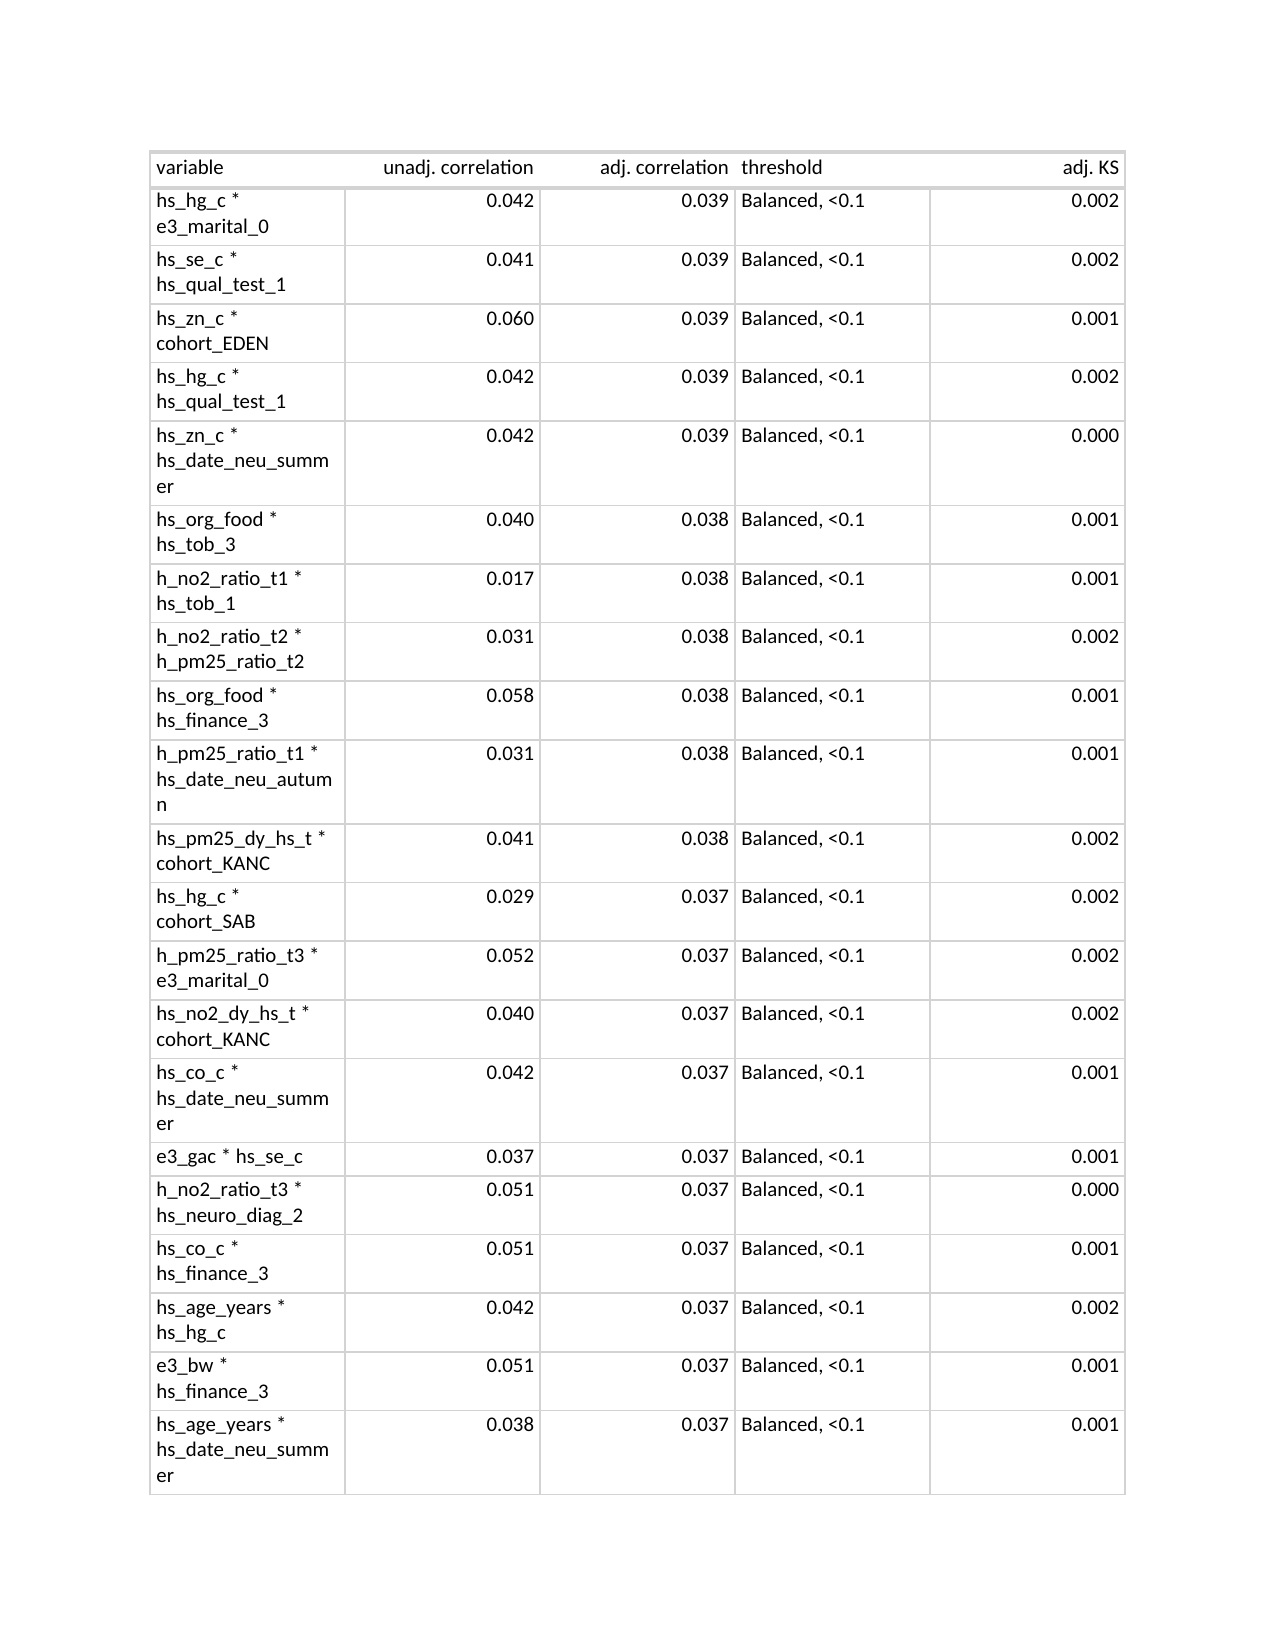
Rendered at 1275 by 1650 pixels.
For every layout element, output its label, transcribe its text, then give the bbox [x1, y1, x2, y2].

table_cell 0.002 [931, 1294, 1124, 1351]
table_cell hs_age_years * hs_hg_c [151, 1294, 344, 1351]
table_cell hs_hg_c * cohort_SAB [151, 883, 344, 940]
table_cell 0.000 [931, 1177, 1124, 1234]
table_cell Balanced, <0.1 [736, 1143, 929, 1175]
table_cell 0.039 [541, 190, 734, 244]
table_cell 0.039 [541, 246, 734, 303]
table_header threshold [735, 154, 930, 186]
table_cell 0.060 [346, 305, 539, 362]
table_cell 0.042 [346, 1059, 539, 1142]
table_cell 0.038 [346, 1411, 539, 1494]
table_cell hs_pm25_dy_hs_t * cohort_KANC [151, 825, 344, 882]
table_cell 0.001 [931, 1143, 1124, 1175]
table_cell 0.001 [931, 1353, 1124, 1409]
table_cell 0.038 [541, 741, 734, 823]
table_cell h_no2_ratio_t1 * hs_tob_1 [151, 565, 344, 622]
table_cell Balanced, <0.1 [736, 1411, 929, 1494]
table_cell Balanced, <0.1 [736, 623, 929, 680]
table_cell 0.002 [931, 190, 1124, 244]
table_cell 0.038 [541, 623, 734, 680]
table_cell 0.001 [931, 682, 1124, 739]
table_cell 0.017 [346, 565, 539, 622]
table_cell 0.041 [346, 825, 539, 882]
table_cell Balanced, <0.1 [736, 190, 929, 244]
table_cell 0.031 [346, 623, 539, 680]
table_cell 0.001 [931, 741, 1124, 823]
table_cell 0.058 [346, 682, 539, 739]
table_cell h_no2_ratio_t3 * hs_neuro_diag_2 [151, 1177, 344, 1234]
table_cell 0.037 [541, 1353, 734, 1409]
table_cell 0.002 [931, 246, 1124, 303]
table_cell 0.029 [346, 883, 539, 940]
table_cell 0.042 [346, 422, 539, 504]
table_cell 0.001 [931, 506, 1124, 563]
table_cell 0.042 [346, 363, 539, 420]
table_cell hs_zn_c * hs_date_neu_summer [151, 422, 344, 504]
table_cell 0.037 [541, 883, 734, 940]
table_cell Balanced, <0.1 [736, 1353, 929, 1409]
table_cell 0.037 [541, 1294, 734, 1351]
table_cell 0.039 [541, 422, 734, 504]
table_cell 0.037 [541, 942, 734, 999]
table_cell hs_org_food * hs_tob_3 [151, 506, 344, 563]
table_cell 0.002 [931, 1001, 1124, 1058]
table_cell hs_co_c * hs_finance_3 [151, 1235, 344, 1292]
table_header unadj. correlation [345, 154, 540, 186]
table_cell Balanced, <0.1 [736, 506, 929, 563]
table_cell hs_zn_c * cohort_EDEN [151, 305, 344, 362]
table_cell 0.001 [931, 1411, 1124, 1494]
table_cell 0.041 [346, 246, 539, 303]
table_cell Balanced, <0.1 [736, 682, 929, 739]
table_cell hs_se_c * hs_qual_test_1 [151, 246, 344, 303]
table_cell 0.038 [541, 682, 734, 739]
table_cell 0.051 [346, 1235, 539, 1292]
table_cell Balanced, <0.1 [736, 883, 929, 940]
table_cell 0.039 [541, 363, 734, 420]
table_cell 0.000 [931, 422, 1124, 504]
table_cell 0.037 [346, 1143, 539, 1175]
table_cell h_pm25_ratio_t1 * hs_date_neu_autumn [151, 741, 344, 823]
table_cell hs_hg_c * hs_qual_test_1 [151, 363, 344, 420]
table_cell Balanced, <0.1 [736, 1235, 929, 1292]
table_cell Balanced, <0.1 [736, 246, 929, 303]
table_cell hs_org_food * hs_finance_3 [151, 682, 344, 739]
table_cell hs_age_years * hs_date_neu_summer [151, 1411, 344, 1494]
table_cell 0.051 [346, 1177, 539, 1234]
table_cell Balanced, <0.1 [736, 305, 929, 362]
table_cell 0.002 [931, 942, 1124, 999]
table_cell 0.038 [541, 825, 734, 882]
table_cell e3_gac * hs_se_c [151, 1143, 344, 1175]
table_cell Balanced, <0.1 [736, 1294, 929, 1351]
table_cell Balanced, <0.1 [736, 942, 929, 999]
table_cell 0.001 [931, 1235, 1124, 1292]
table_header adj. correlation [540, 154, 735, 186]
table_cell 0.002 [931, 363, 1124, 420]
table_cell 0.002 [931, 825, 1124, 882]
table_cell Balanced, <0.1 [736, 1177, 929, 1234]
table_header variable [151, 154, 345, 186]
table_cell 0.031 [346, 741, 539, 823]
table_cell 0.001 [931, 305, 1124, 362]
table_cell Balanced, <0.1 [736, 1001, 929, 1058]
table_cell 0.037 [541, 1411, 734, 1494]
table_cell 0.051 [346, 1353, 539, 1409]
table_cell 0.040 [346, 1001, 539, 1058]
table_cell 0.038 [541, 506, 734, 563]
table_cell h_pm25_ratio_t3 * e3_marital_0 [151, 942, 344, 999]
table_cell h_no2_ratio_t2 * h_pm25_ratio_t2 [151, 623, 344, 680]
table_cell 0.038 [541, 565, 734, 622]
table_cell 0.002 [931, 623, 1124, 680]
table_cell Balanced, <0.1 [736, 1059, 929, 1142]
table_cell 0.037 [541, 1143, 734, 1175]
table_cell Balanced, <0.1 [736, 825, 929, 882]
table_cell Balanced, <0.1 [736, 565, 929, 622]
table_cell 0.002 [931, 883, 1124, 940]
table_cell 0.037 [541, 1235, 734, 1292]
table_cell 0.037 [541, 1059, 734, 1142]
table_cell 0.040 [346, 506, 539, 563]
table_cell Balanced, <0.1 [736, 422, 929, 504]
table_cell 0.052 [346, 942, 539, 999]
table_cell e3_bw * hs_finance_3 [151, 1353, 344, 1409]
table_cell 0.001 [931, 1059, 1124, 1142]
table_cell 0.039 [541, 305, 734, 362]
table_cell hs_co_c * hs_date_neu_summer [151, 1059, 344, 1142]
table_cell 0.042 [346, 1294, 539, 1351]
table_cell 0.001 [931, 565, 1124, 622]
table_cell 0.042 [346, 190, 539, 244]
table_cell hs_no2_dy_hs_t * cohort_KANC [151, 1001, 344, 1058]
table_cell Balanced, <0.1 [736, 363, 929, 420]
table_cell Balanced, <0.1 [736, 741, 929, 823]
table_cell 0.037 [541, 1177, 734, 1234]
table_cell hs_hg_c * e3_marital_0 [151, 190, 344, 244]
table_cell 0.037 [541, 1001, 734, 1058]
table_header adj. KS [930, 154, 1124, 186]
